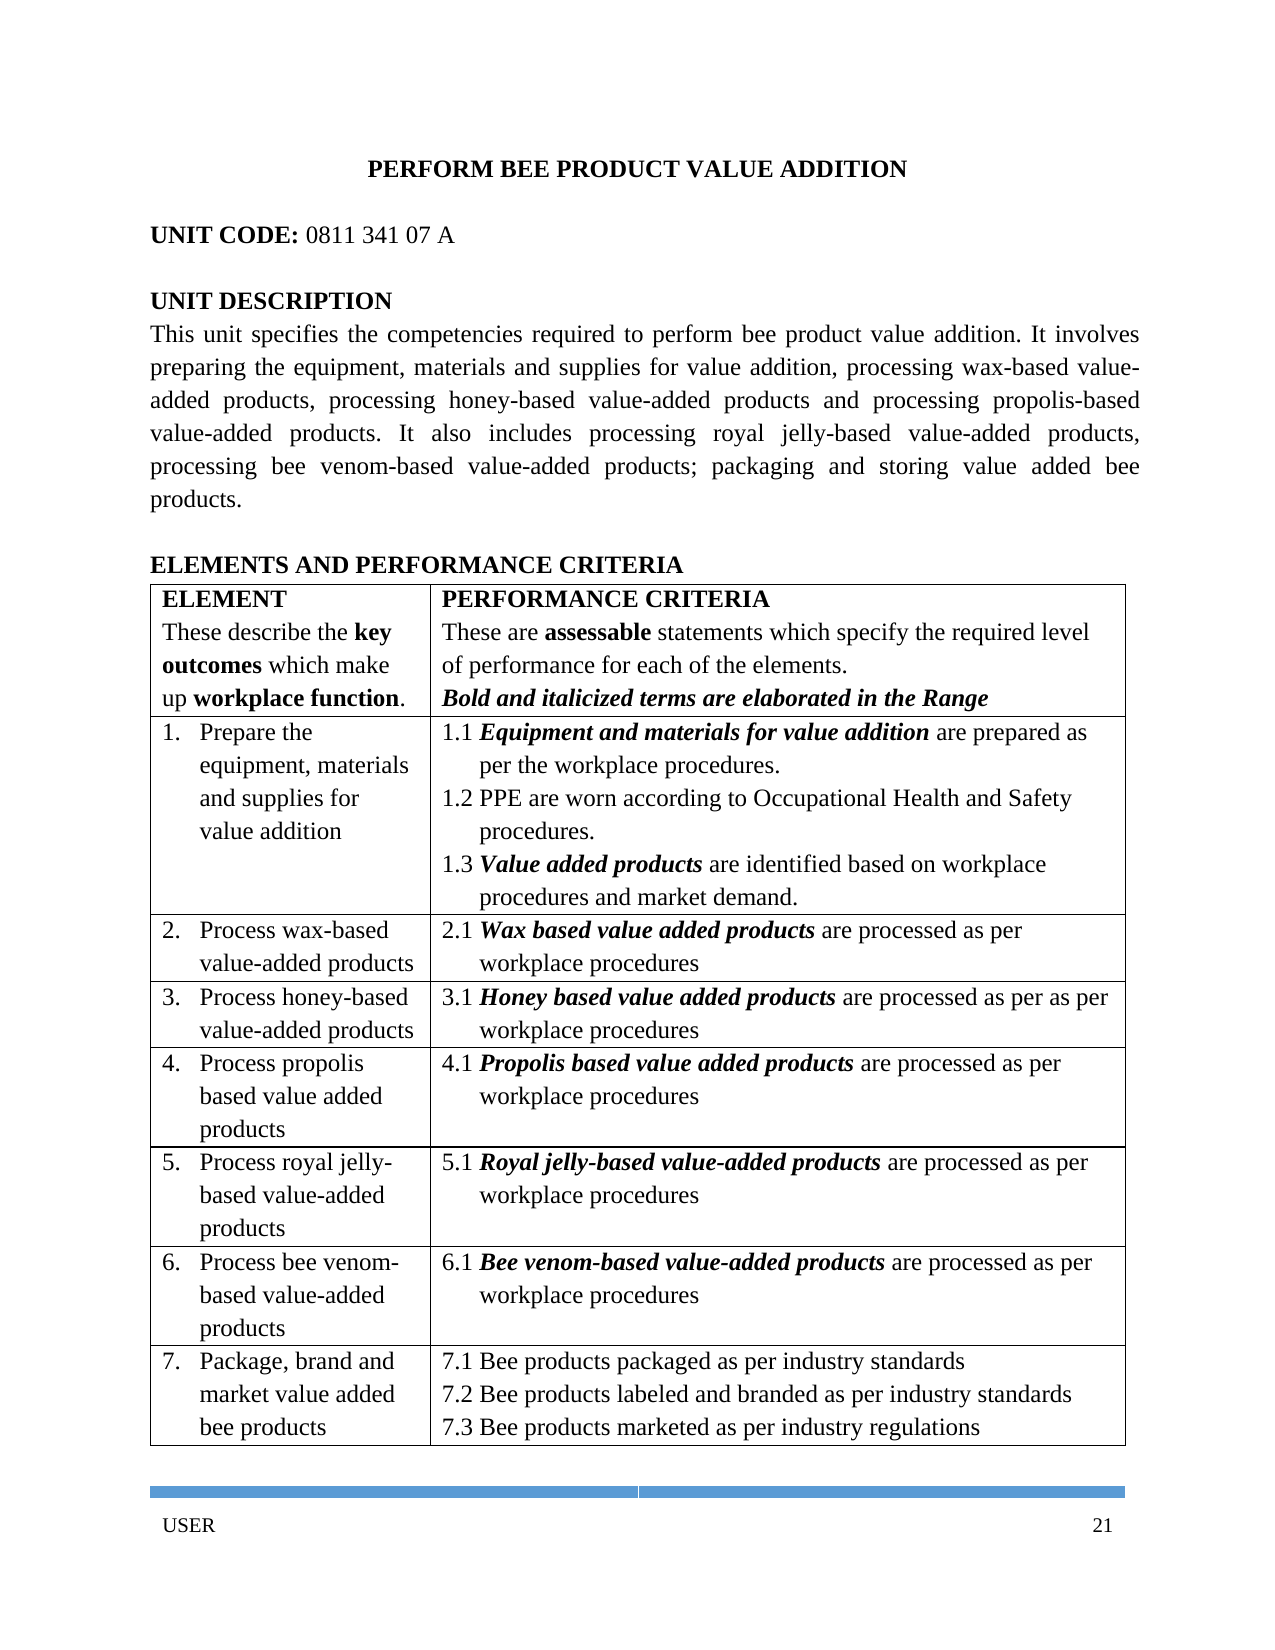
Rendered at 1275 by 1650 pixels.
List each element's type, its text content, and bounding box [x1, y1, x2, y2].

table_cell Prepare the equipment, materials and supplies for value addition [151, 717, 430, 914]
table_cell Process honey-based value-added products [151, 982, 430, 1047]
table_header PERFORMANCE CRITERIA These are assessable statements which specify the required level of performance for each of the elements. Bold and italicized terms are elaborated in the Range [431, 585, 1125, 716]
text ELEMENTS AND PERFORMANCE CRITERIA [150, 550, 1125, 579]
table_cell Propolis based value added products are processed as per workplace procedures [431, 1048, 1125, 1146]
table_cell Process wax-based value-added products [151, 915, 430, 981]
text UNIT DESCRIPTION [150, 286, 1125, 315]
table_cell Process royal jelly-based value-added products [151, 1148, 430, 1246]
subtitle PERFORM BEE PRODUCT VALUE ADDITION [150, 154, 1125, 183]
text This unit specifies the competencies required to perform bee product value addition. It involves preparing the equipment, materials and supplies for value addition, processing wax-based value-added products, processing honey-based value-added products and processing propolis-based value-added products. It also includes processing royal jelly-based value-added products, processing bee venom-based value-added products; packaging and storing value added bee products. [150, 319, 1141, 513]
table_cell Equipment and materials for value addition are prepared as per the workplace procedures. PPE are worn according to Occupational Health and Safety procedures. Value added products are identified based on workplace procedures and market demand. [431, 717, 1125, 914]
table_cell Process bee venom-based value-added products [151, 1247, 430, 1345]
table_cell Bee products packaged as per industry standards Bee products labeled and branded as per industry standards Bee products marketed as per industry regulations [431, 1346, 1125, 1444]
table_cell Royal jelly-based value-added products are processed as per workplace procedures [431, 1148, 1125, 1246]
table_cell Honey based value added products are processed as per as per workplace procedures [431, 982, 1125, 1047]
table_cell Process propolis based value added products [151, 1048, 430, 1146]
table_cell Package, brand and market value added bee products [151, 1346, 430, 1444]
text UNIT CODE: 0811 341 07 A [150, 220, 1125, 249]
table_cell Bee venom-based value-added products are processed as per workplace procedures [431, 1247, 1125, 1345]
table_header ELEMENT These describe the key outcomes which make up workplace function. [151, 585, 430, 716]
table_cell Wax based value added products are processed as per workplace procedures [431, 915, 1125, 981]
